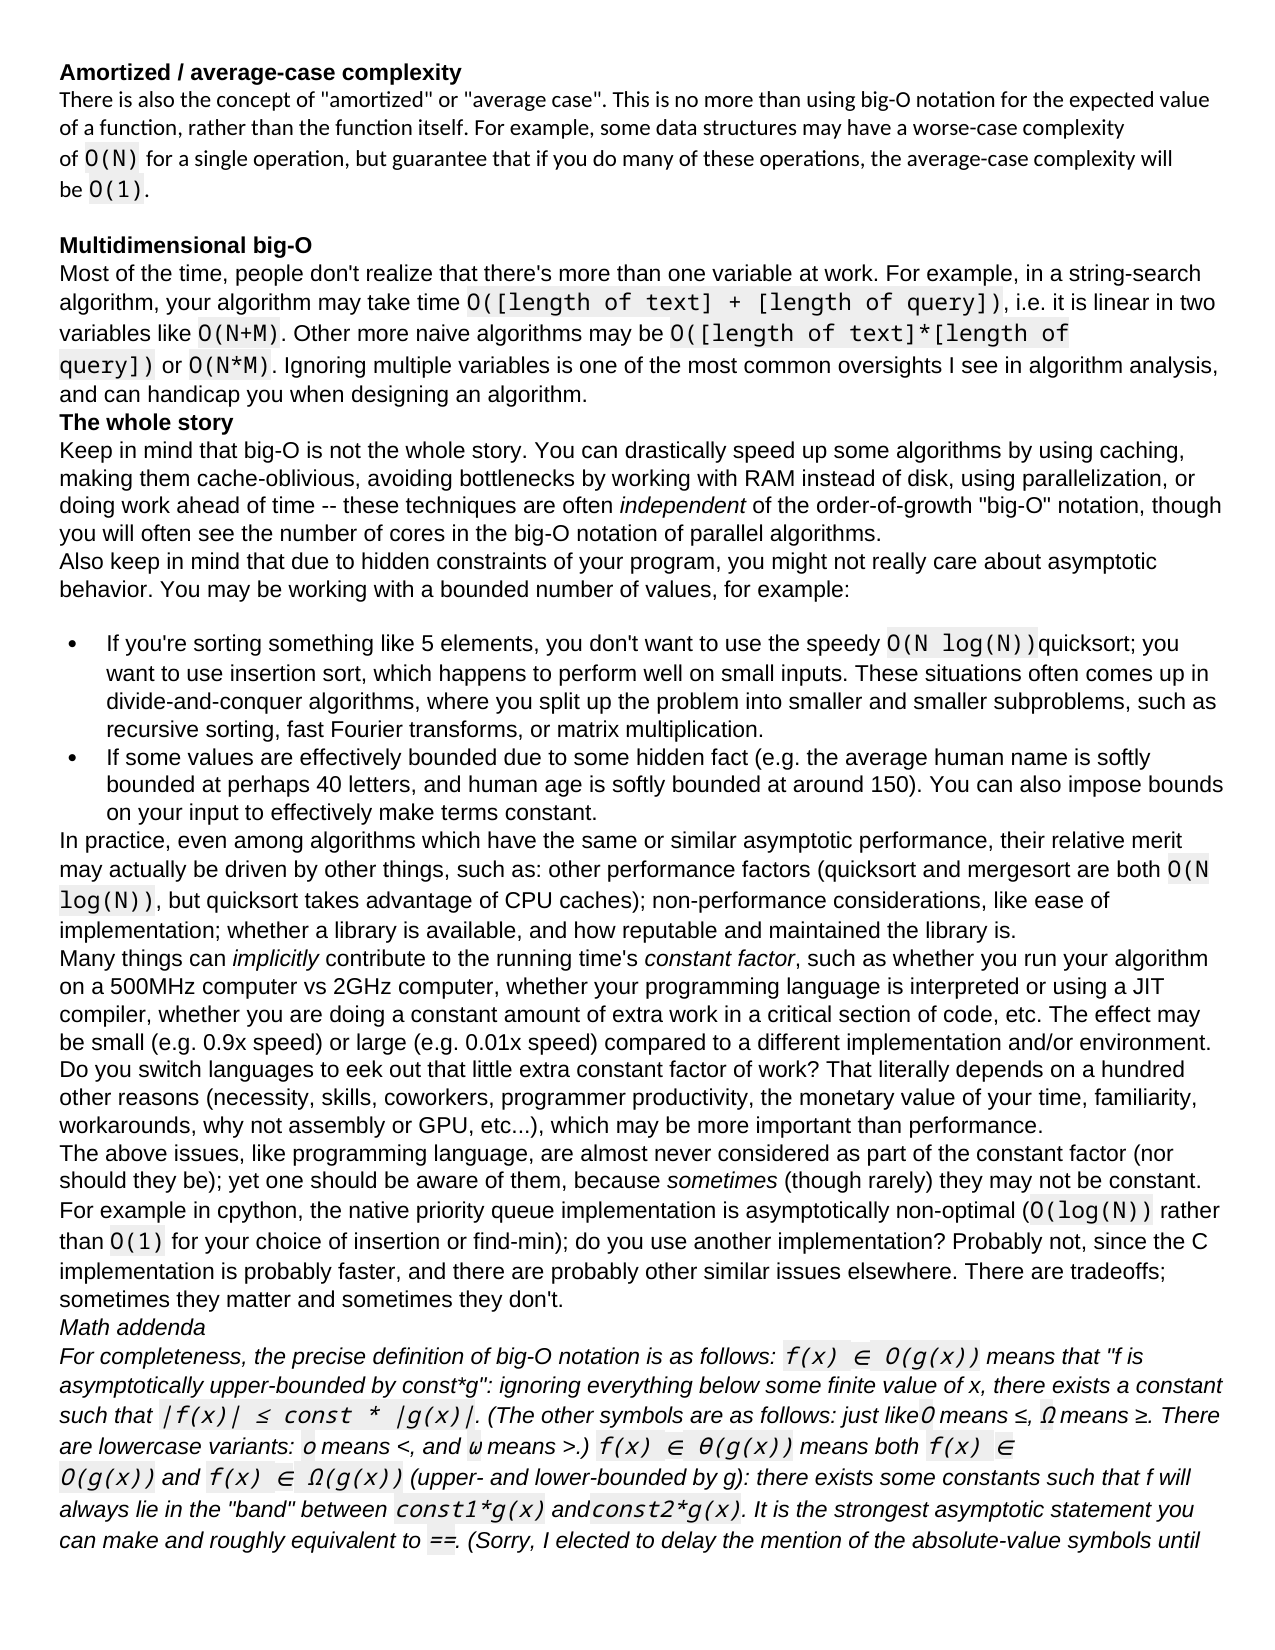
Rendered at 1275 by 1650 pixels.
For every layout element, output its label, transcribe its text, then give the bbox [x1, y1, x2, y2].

text There is also the concept of "amortized" or "average case". This is no more than using big-O notation for the expected value of a function, rather than the function itself. For example, some data structures may have a worse-case complexity of O(N) for a single operation, but guarantee that if you do many of these operations, the average-case complexity will be O(1). [59, 86, 1226, 204]
text Amortized / average-case complexity [59, 59, 1226, 86]
text The whole story [59, 408, 1226, 435]
list If some values are effectively bounded due to some hidden fact (e.g. the average human name is softly bounded at perhaps 40 letters, and human age is softly bounded at around 150). You can also impose bounds on your input to effectively make terms constant. [68, 742, 1226, 825]
list If you're sorting something like 5 elements, you don't want to use the speedy O(N log(N))quicksort; you want to use insertion sort, which happens to perform well on small inputs. These situations often comes up in divide-and-conquer algorithms, where you split up the problem into smaller and smaller subproblems, such as recursive sorting, fast Fourier transforms, or matrix multiplication. [68, 627, 1226, 742]
text Most of the time, people don't realize that there's more than one variable at work. For example, in a string-search algorithm, your algorithm may take time O([length of text] + [length of query]), i.e. it is linear in two variables like O(N+M). Other more naive algorithms may be O([length of text]*[length of query]) or O(N*M). Ignoring multiple variables is one of the most common oversights I see in algorithm analysis, and can handicap you when designing an algorithm. [59, 258, 1226, 408]
text Also keep in mind that due to hidden constraints of your program, you might not really care about asymptotic behavior. You may be working with a bounded number of values, for example: [59, 547, 1226, 602]
text In practice, even among algorithms which have the same or similar asymptotic performance, their relative merit may actually be driven by other things, such as: other performance factors (quicksort and mergesort are both O(N log(N)), but quicksort takes advantage of CPU caches); non-performance considerations, like ease of implementation; whether a library is available, and how reputable and maintained the library is. [59, 825, 1226, 943]
text The above issues, like programming language, are almost never considered as part of the constant factor (nor should they be); yet one should be aware of them, because sometimes (though rarely) they may not be constant. For example in cpython, the native priority queue implementation is asymptotically non-optimal (O(log(N)) rather than O(1) for your choice of insertion or find-min); do you use another implementation? Probably not, since the C implementation is probably faster, and there are probably other similar issues elsewhere. There are tradeoffs; sometimes they matter and sometimes they don't. [59, 1138, 1226, 1312]
text Many things can implicitly contribute to the running time's constant factor, such as whether you run your algorithm on a 500MHz computer vs 2GHz computer, whether your programming language is interpreted or using a JIT compiler, whether you are doing a constant amount of extra work in a critical section of code, etc. The effect may be small (e.g. 0.9x speed) or large (e.g. 0.01x speed) compared to a different implementation and/or environment. Do you switch languages to eek out that little extra constant factor of work? That literally depends on a hundred other reasons (necessity, skills, coworkers, programmer productivity, the monetary value of your time, familiarity, workarounds, why not assembly or GPU, etc...), which may be more important than performance. [59, 943, 1226, 1138]
text Keep in mind that big-O is not the whole story. You can drastically speed up some algorithms by using caching, making them cache-oblivious, avoiding bottlenecks by working with RAM instead of disk, using parallelization, or doing work ahead of time -- these techniques are often independent of the order-of-growth "big-O" notation, though you will often see the number of cores in the big-O notation of parallel algorithms. [59, 435, 1226, 547]
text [59, 1340, 1226, 1555]
text Multidimensional big-O [59, 230, 1226, 258]
text Math addenda [59, 1312, 1226, 1340]
